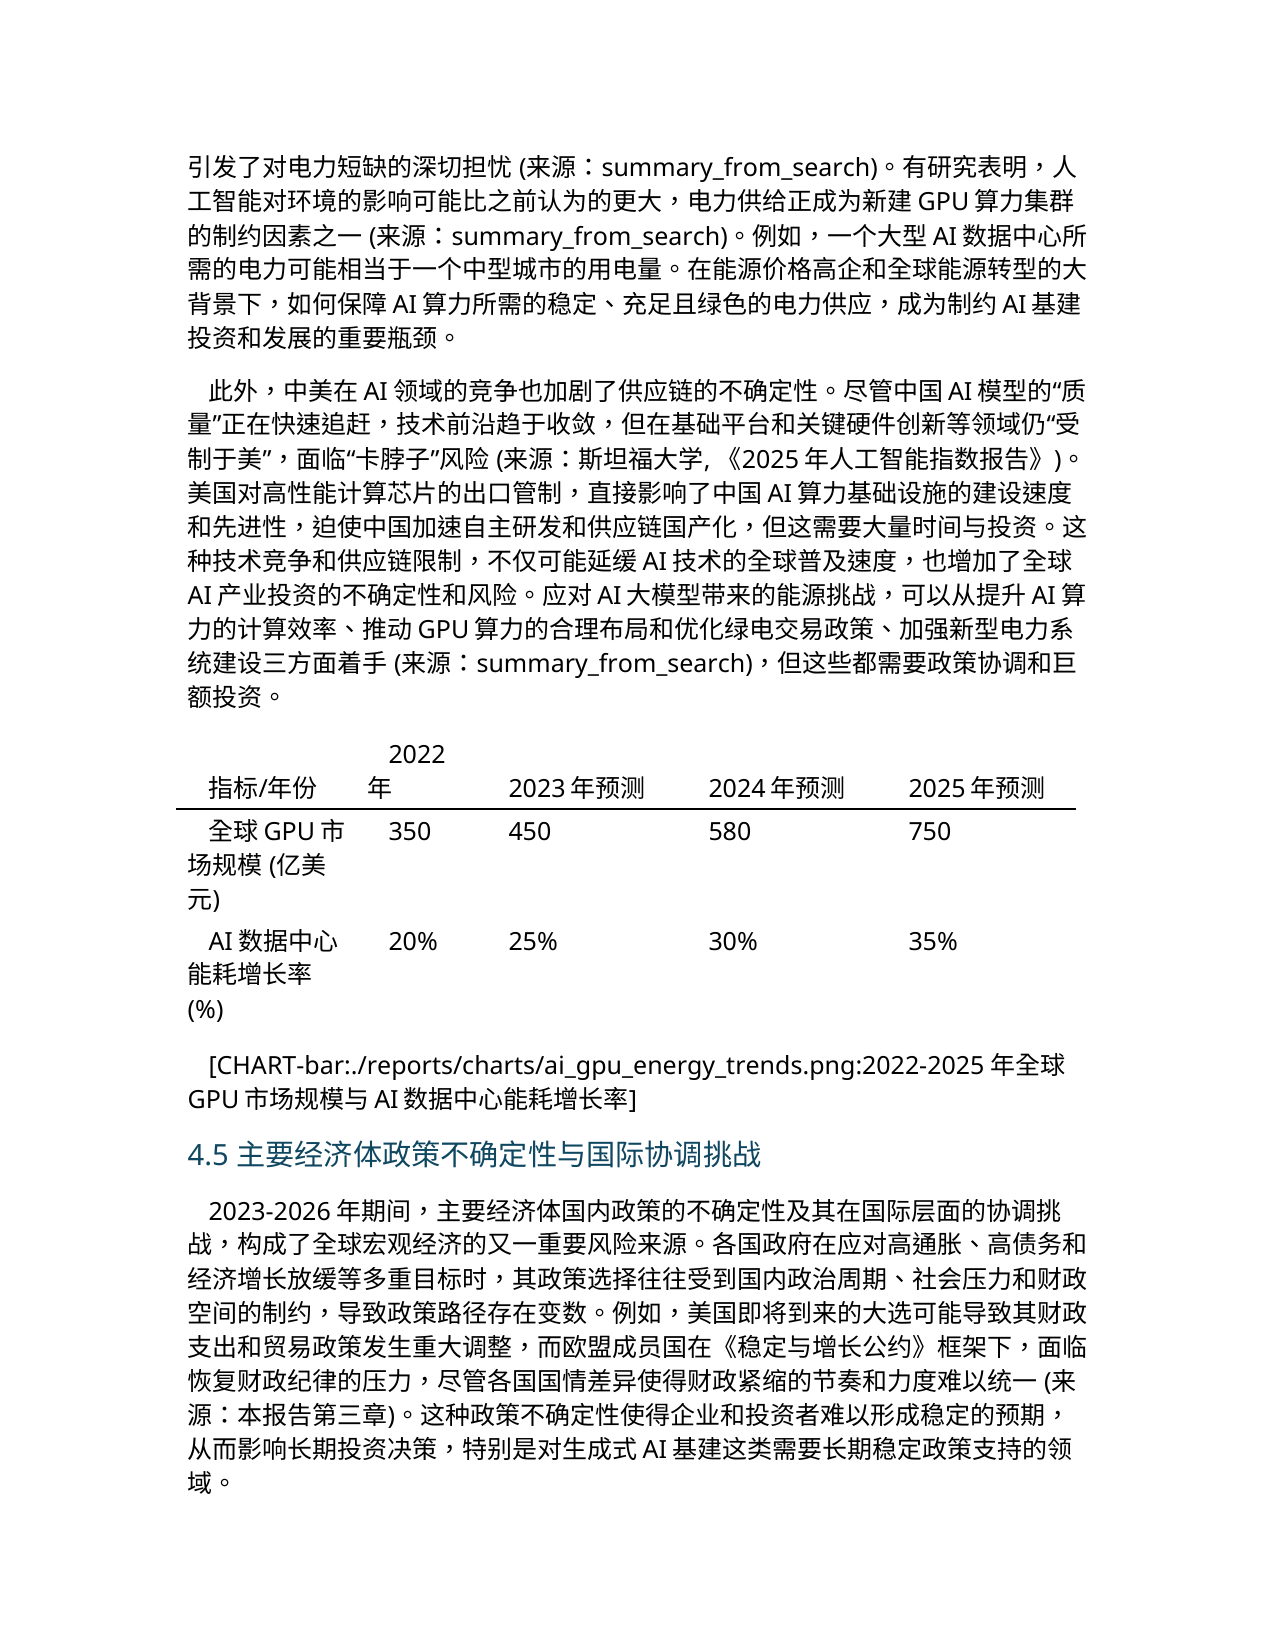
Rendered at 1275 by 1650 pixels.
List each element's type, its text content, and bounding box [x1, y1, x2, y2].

table_cell 450 [476, 810, 676, 919]
table_cell 20% [356, 919, 476, 1029]
table_header 2024年预测 [676, 733, 876, 808]
text 此外，中美在AI领域的竞争也加剧了供应链的不确定性。尽管中国AI模型的“质量”正在快速追赶，技术前沿趋于收敛，但在基础平台和关键硬件创新等领域仍“受制于美”，面临“卡脖子”风险 (来源：斯坦福大学, 《2025年人工智能指数报告》)。美国对高性能计算芯片的出口管制，直接影响了中国AI算力基础设施的建设速度和先进性，迫使中国加速自主研发和供应链国产化，但这需要大量时间与投资。这种技术竞争和供应链限制，不仅可能延缓AI技术的全球普及速度，也增加了全球AI产业投资的不确定性和风险。应对AI大模型带来的能源挑战，可以从提升AI算力的计算效率、推动GPU算力的合理布局和优化绿电交易政策、加强新型电力系统建设三方面着手 (来源：summary_from_search)，但这些都需要政策协调和巨额投资。 [187, 373, 1087, 714]
table_cell 350 [356, 810, 476, 919]
table_cell 750 [876, 810, 1076, 919]
table_cell 35% [876, 919, 1076, 1029]
text 2023-2026年期间，主要经济体国内政策的不确定性及其在国际层面的协调挑战，构成了全球宏观经济的又一重要风险来源。各国政府在应对高通胀、高债务和经济增长放缓等多重目标时，其政策选择往往受到国内政治周期、社会压力和财政空间的制约，导致政策路径存在变数。例如，美国即将到来的大选可能导致其财政支出和贸易政策发生重大调整，而欧盟成员国在《稳定与增长公约》框架下，面临恢复财政纪律的压力，尽管各国国情差异使得财政紧缩的节奏和力度难以统一 (来源：本报告第三章)。这种政策不确定性使得企业和投资者难以形成稳定的预期，从而影响长期投资决策，特别是对生成式AI基建这类需要长期稳定政策支持的领域。 [187, 1193, 1087, 1500]
text [CHART-bar:./reports/charts/ai_gpu_energy_trends.png:2022-2025年全球GPU市场规模与AI数据中心能耗增长率] [187, 1048, 1087, 1116]
table_header 指标/年份 [176, 733, 356, 808]
table_cell 25% [476, 919, 676, 1029]
table_cell AI数据中心能耗增长率 (%) [176, 919, 356, 1029]
table_cell 全球GPU市场规模 (亿美元) [176, 810, 356, 919]
table_cell 30% [676, 919, 876, 1029]
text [187, 150, 1087, 354]
table_cell 580 [676, 810, 876, 919]
subtitle 4.5 主要经济体政策不确定性与国际协调挑战 [187, 1135, 1087, 1174]
table_header 2023年预测 [476, 733, 676, 808]
table_header 2025年预测 [876, 733, 1076, 808]
table_header 2022年 [356, 733, 476, 808]
